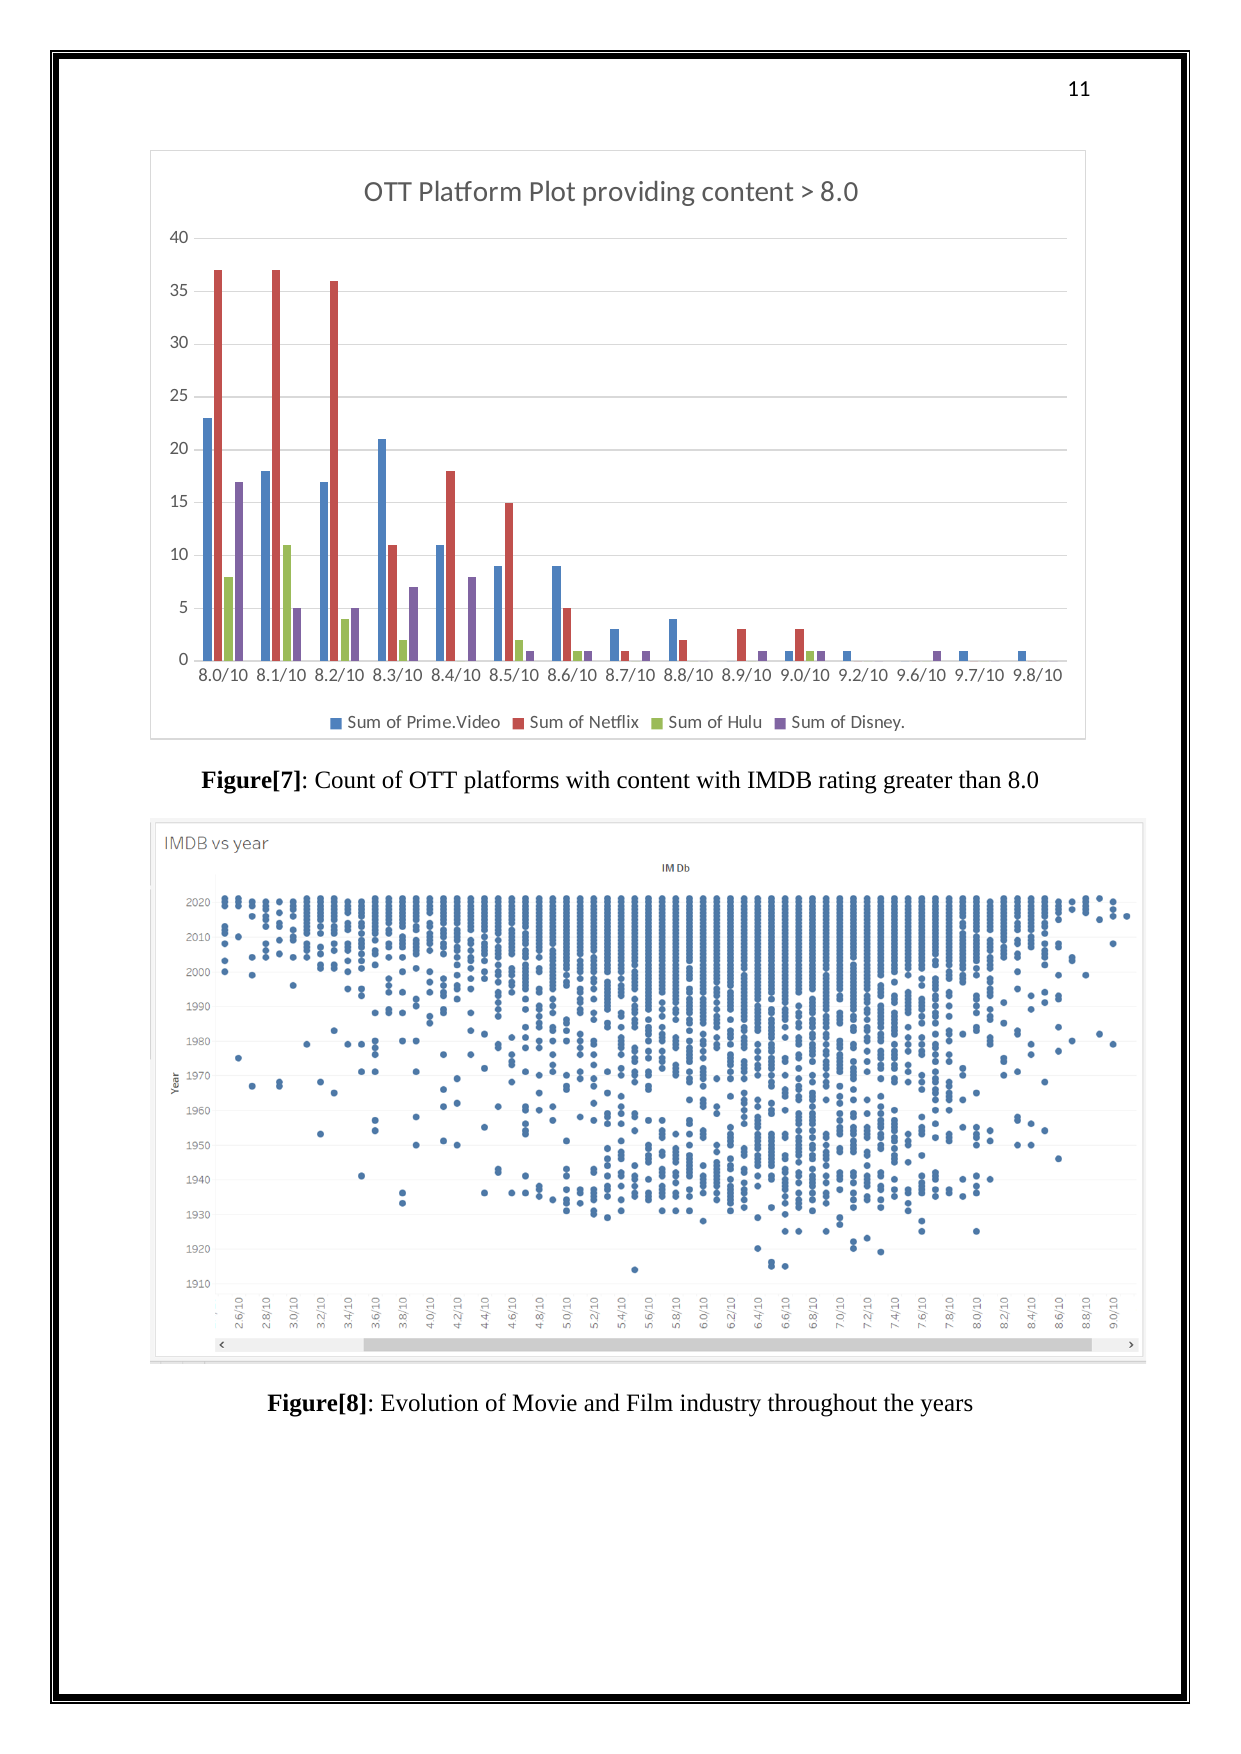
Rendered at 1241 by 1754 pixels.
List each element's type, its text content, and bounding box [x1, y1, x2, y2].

picture [150, 818, 1147, 1364]
text Figure[7]: Count of OTT platforms with content with IMDB rating greater than 8.0 [150, 765, 1090, 794]
text Figure[8]: Evolution of Movie and Film industry throughout the years [150, 1388, 1090, 1417]
